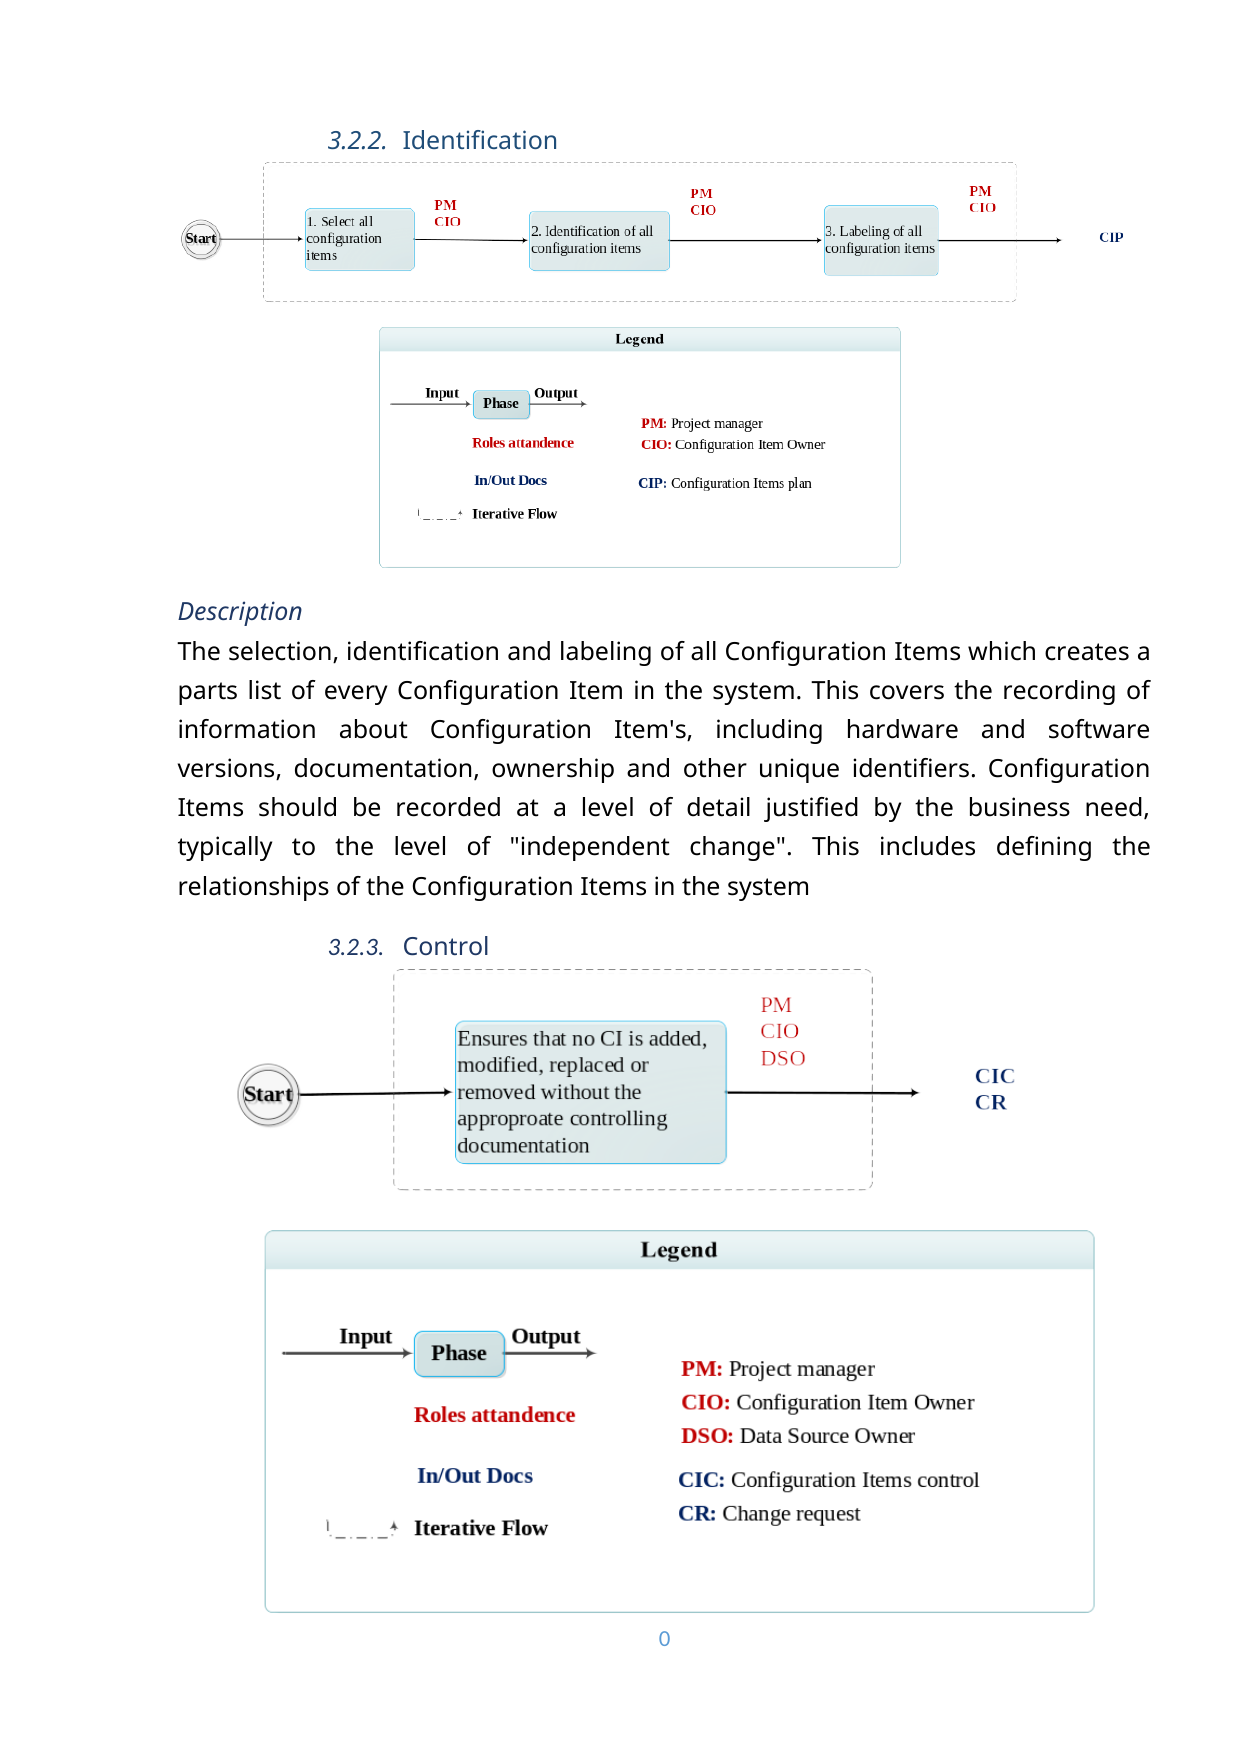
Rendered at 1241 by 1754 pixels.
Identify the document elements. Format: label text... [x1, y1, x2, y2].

subtitle Identification [327, 122, 1152, 156]
subtitle Control [327, 928, 1152, 962]
subtitle Description [177, 594, 1152, 628]
text The selection, identification and labeling of all Configuration Items which creates a parts list of every Configuration Item in the system. This covers the recording of information about Configuration Item's, including hardware and software versions, documentation, ownership and other unique identifiers. Configuration Items should be recorded at a level of detail justified by the business need, typically to the level of "independent change". This includes defining the relationships of the Configuration Items in the system [177, 633, 1152, 902]
